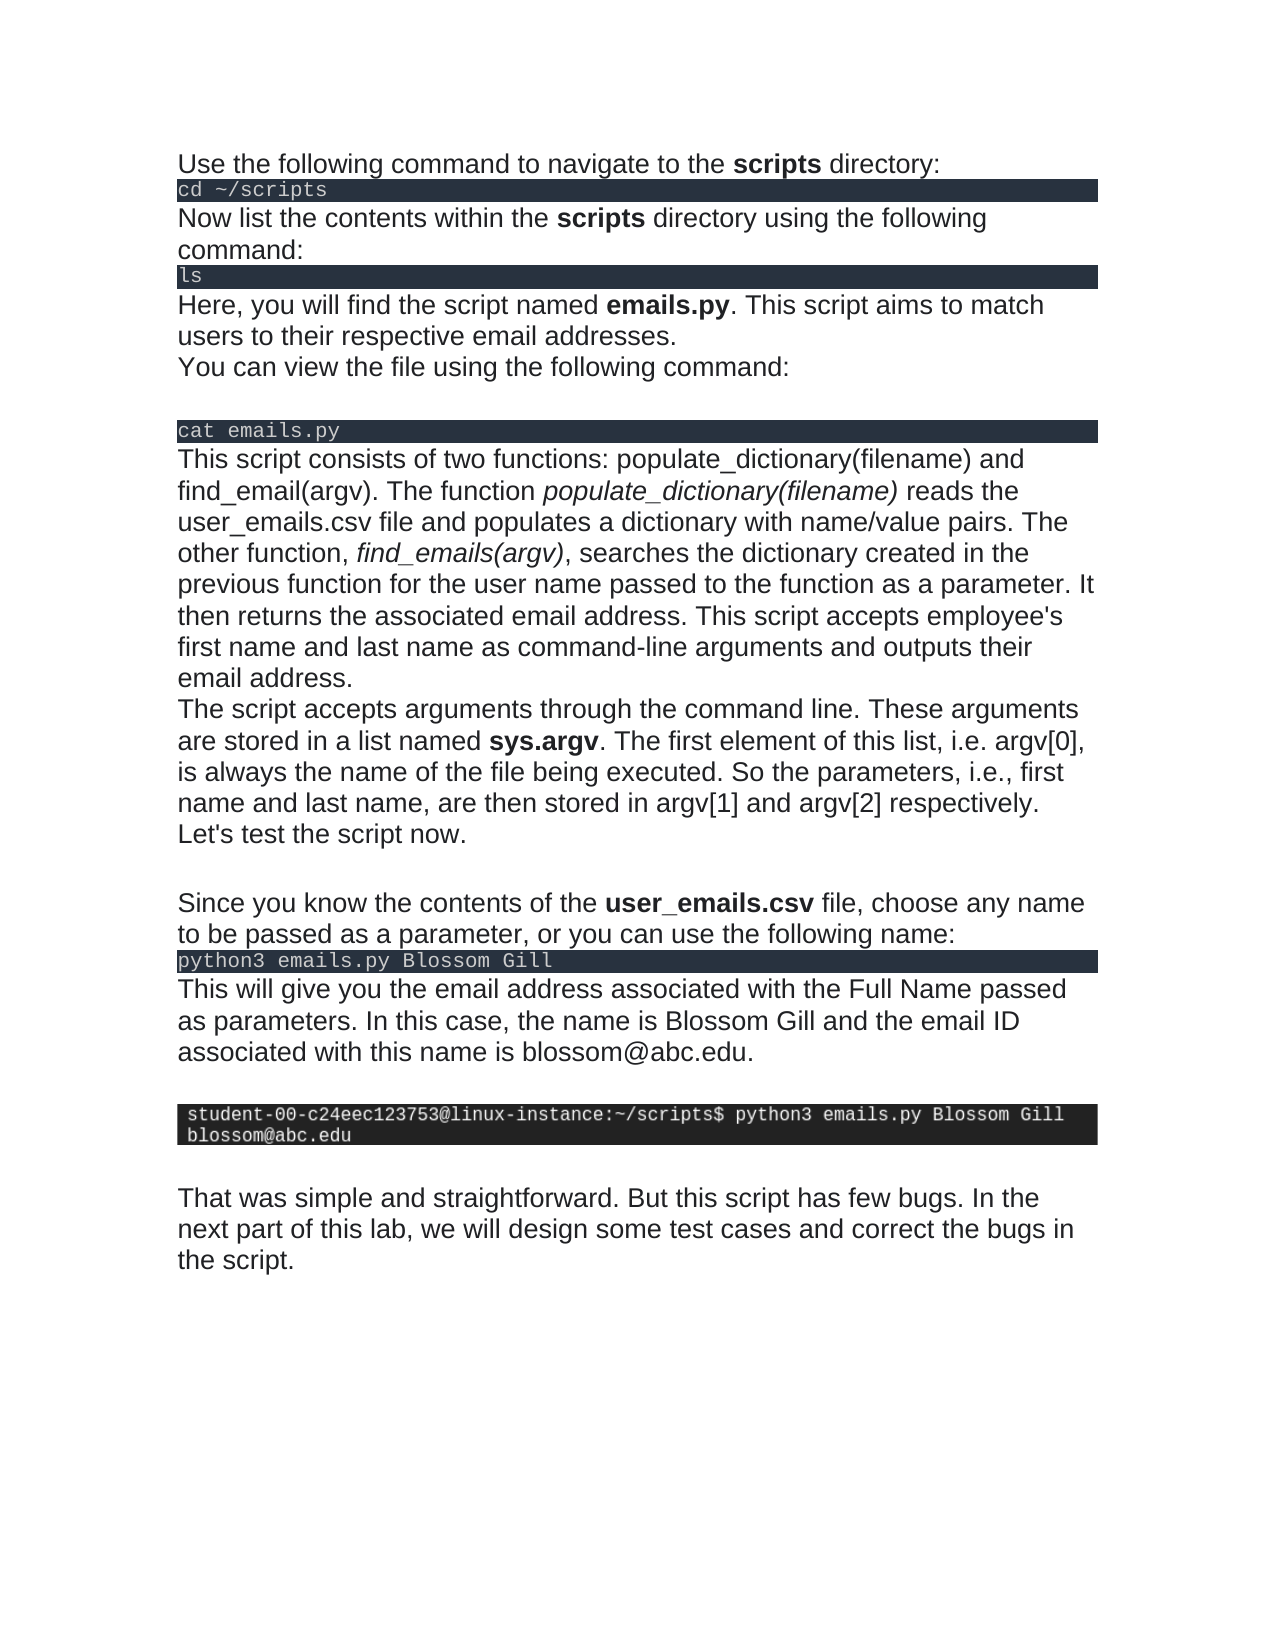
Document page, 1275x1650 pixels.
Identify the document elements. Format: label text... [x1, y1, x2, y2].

text cd ~/scripts [177, 179, 1098, 202]
text Use the following command to navigate to the scripts directory: [177, 148, 1098, 179]
picture [177, 1104, 1098, 1145]
text Here, you will find the script named emails.py. This script aims to match users to their respective email addresses. [177, 289, 1098, 351]
text This will give you the email address associated with the Full Name passed as parameters. In this case, the name is Blossom Gill and the email ID associated with this name is blossom@abc.edu. [177, 973, 1098, 1067]
text The script accepts arguments through the command line. These arguments are stored in a list named sys.argv. The first element of this list, i.e. argv[0], is always the name of the file being executed. So the parameters, i.e., first name and last name, are then stored in argv[1] and argv[2] respectively. [177, 693, 1098, 818]
text This script consists of two functions: populate_dictionary(filename) and find_email(argv). The function populate_dictionary(filename) reads the user_emails.csv file and populates a dictionary with name/value pairs. The other function, find_emails(argv), searches the dictionary created in the previous function for the user name passed to the function as a parameter. It then returns the associated email address. This script accepts employee's first name and last name as command-line arguments and outputs their email address. [177, 443, 1098, 693]
text Since you know the contents of the user_emails.csv file, choose any name to be passed as a parameter, or you can use the following name: [177, 887, 1098, 950]
text You can view the file using the following command: [177, 351, 1098, 382]
text That was simple and straightforward. But this script has few bugs. In the next part of this lab, we will design some test cases and correct the bugs in the script. [177, 1182, 1098, 1276]
text Now list the contents within the scripts directory using the following command: [177, 202, 1098, 265]
text Let's test the script now. [177, 818, 1098, 850]
text ls [177, 265, 1098, 289]
text python3 emails.py Blossom Gill [177, 950, 1098, 973]
text cat emails.py [177, 420, 1098, 443]
